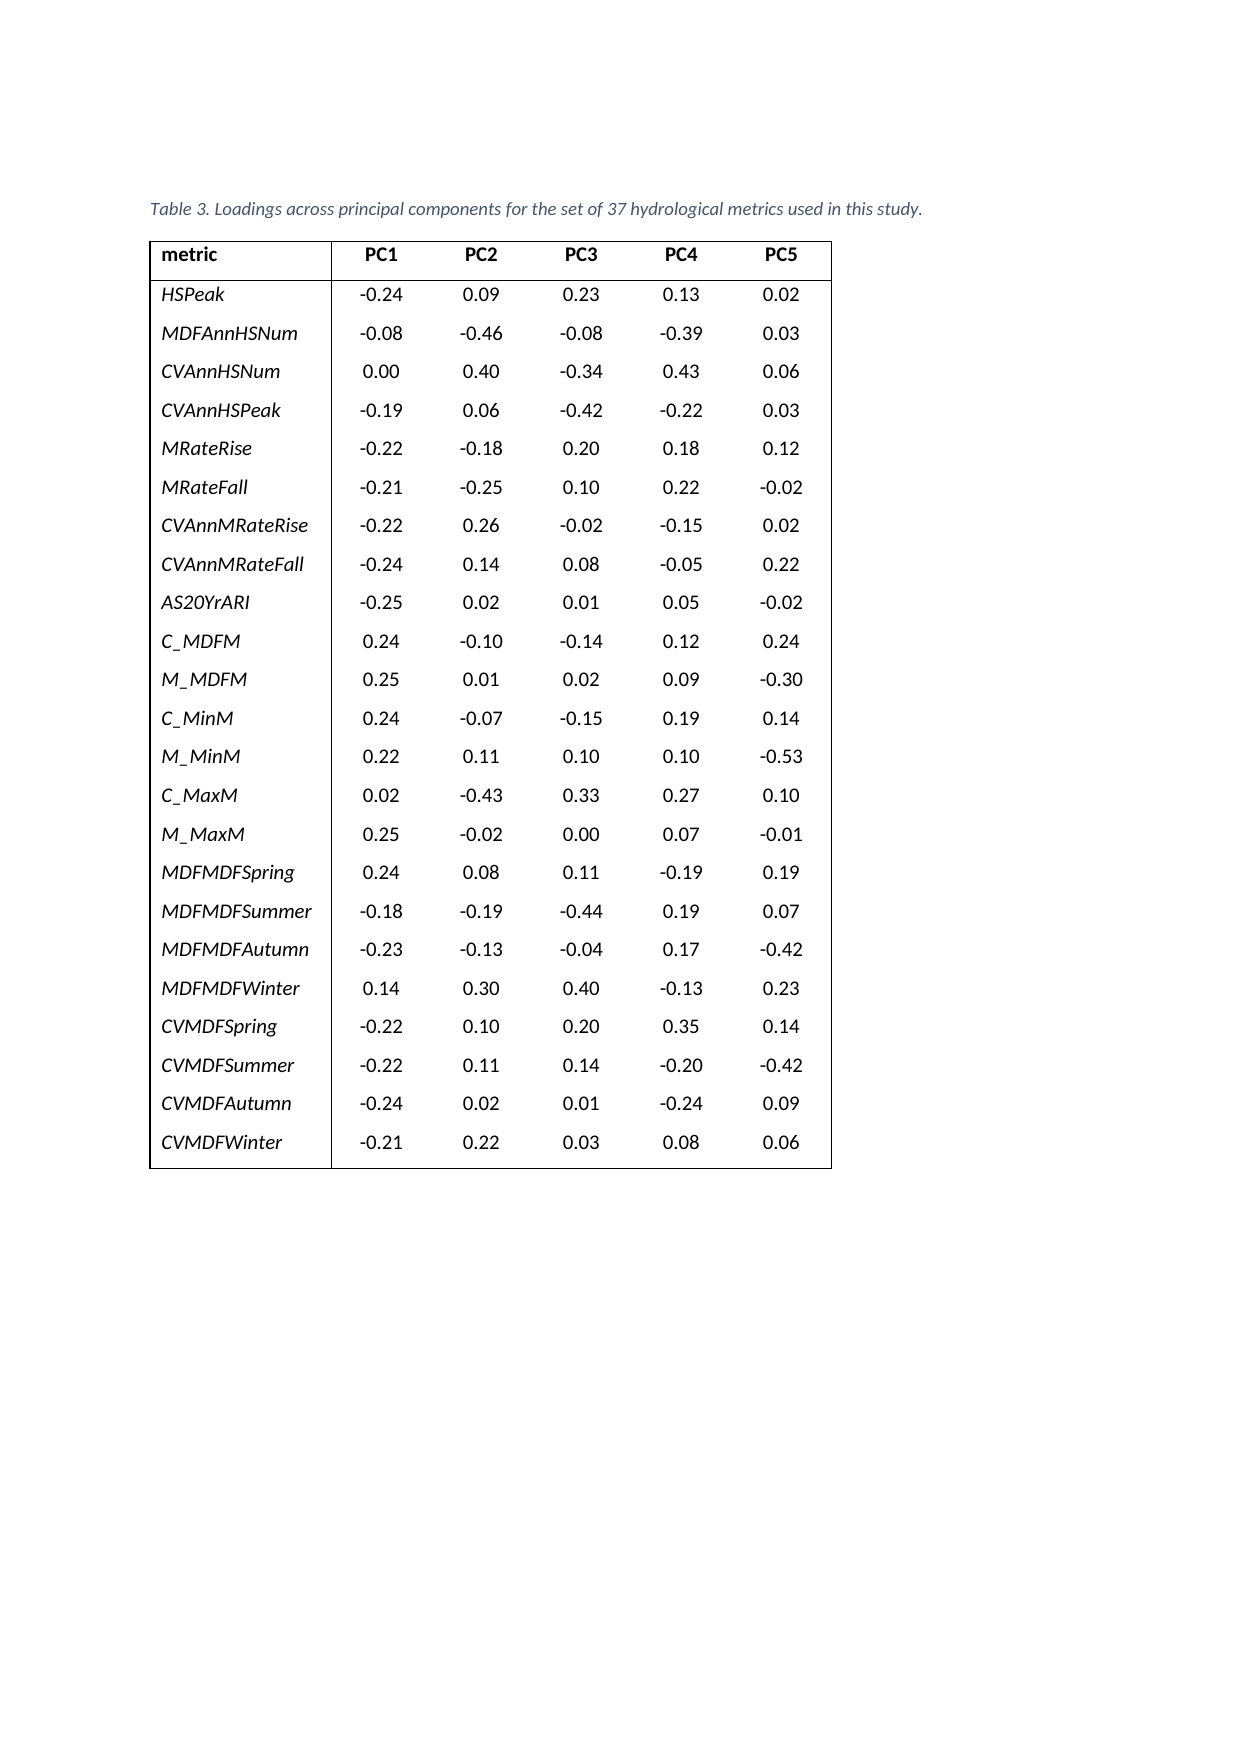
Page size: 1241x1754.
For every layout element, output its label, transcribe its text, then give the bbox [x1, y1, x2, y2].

table_cell 0.10 [731, 782, 831, 821]
table_cell MDFMDFWinter [151, 975, 331, 1013]
table_cell 0.10 [431, 1014, 531, 1052]
table_header PC2 [431, 242, 531, 280]
table_cell 0.12 [631, 628, 731, 667]
table_cell 0.10 [531, 744, 631, 782]
table_header metric [151, 242, 331, 280]
table_cell -0.08 [531, 320, 631, 358]
table_cell 0.14 [731, 705, 831, 744]
table_cell -0.01 [731, 821, 831, 859]
table_cell 0.11 [531, 859, 631, 898]
table_cell -0.15 [531, 705, 631, 744]
table_cell 0.24 [332, 859, 431, 898]
table_cell -0.53 [731, 744, 831, 782]
table_cell 0.14 [731, 1014, 831, 1052]
table_cell -0.07 [431, 705, 531, 744]
table_cell -0.02 [731, 590, 831, 628]
table_cell -0.44 [531, 898, 631, 936]
table_cell C_MinM [151, 705, 331, 744]
table_cell 0.27 [631, 782, 731, 821]
table_cell 0.22 [631, 474, 731, 512]
table_cell 0.26 [431, 513, 531, 551]
table_cell -0.24 [332, 1091, 431, 1129]
table_cell -0.24 [332, 551, 431, 589]
table_cell -0.25 [332, 590, 431, 628]
table_cell 0.01 [531, 590, 631, 628]
table_header PC4 [631, 242, 731, 280]
table_cell -0.30 [731, 667, 831, 705]
table_cell -0.22 [332, 513, 431, 551]
table_cell 0.30 [431, 975, 531, 1013]
table_cell 0.06 [731, 358, 831, 397]
table_cell -0.39 [631, 320, 731, 358]
table_cell CVAnnMRateRise [151, 513, 331, 551]
table_cell 0.35 [631, 1014, 731, 1052]
table_cell 0.19 [731, 859, 831, 898]
table_cell 0.24 [332, 628, 431, 667]
table_cell 0.01 [531, 1091, 631, 1129]
table_cell 0.12 [731, 435, 831, 474]
table_cell MDFMDFSummer [151, 898, 331, 936]
table_cell MDFAnnHSNum [151, 320, 331, 358]
table_cell AS20YrARI [151, 590, 331, 628]
table_cell 0.24 [731, 628, 831, 667]
table_cell CVMDFSummer [151, 1052, 331, 1091]
table_cell MDFMDFSpring [151, 859, 331, 898]
table_cell 0.08 [431, 859, 531, 898]
table_cell 0.22 [431, 1129, 531, 1168]
table_cell 0.11 [431, 744, 531, 782]
table_cell -0.42 [731, 936, 831, 975]
table_cell 0.13 [631, 281, 731, 320]
table_cell 0.02 [431, 590, 531, 628]
table_cell -0.15 [631, 513, 731, 551]
table_cell 0.02 [431, 1091, 531, 1129]
table_cell -0.42 [731, 1052, 831, 1091]
table_header PC1 [332, 242, 431, 280]
table_cell 0.02 [332, 782, 431, 821]
table_cell CVMDFAutumn [151, 1091, 331, 1129]
table_cell 0.02 [731, 513, 831, 551]
table_cell 0.25 [332, 667, 431, 705]
table_cell 0.14 [431, 551, 531, 589]
table_cell -0.23 [332, 936, 431, 975]
table_cell -0.22 [332, 1014, 431, 1052]
table_cell 0.23 [531, 281, 631, 320]
table_cell HSPeak [151, 281, 331, 320]
table_cell -0.02 [731, 474, 831, 512]
table_cell 0.22 [731, 551, 831, 589]
table_cell 0.14 [332, 975, 431, 1013]
table_cell -0.20 [631, 1052, 731, 1091]
table_cell 0.40 [531, 975, 631, 1013]
table_cell M_MDFM [151, 667, 331, 705]
table_cell -0.04 [531, 936, 631, 975]
table_cell 0.07 [631, 821, 731, 859]
table_cell -0.46 [431, 320, 531, 358]
table_cell CVAnnMRateFall [151, 551, 331, 589]
table_cell -0.24 [631, 1091, 731, 1129]
table_cell 0.43 [631, 358, 731, 397]
table_cell -0.13 [631, 975, 731, 1013]
table_cell 0.03 [731, 397, 831, 435]
table_cell 0.10 [631, 744, 731, 782]
table_cell -0.19 [431, 898, 531, 936]
table_cell -0.14 [531, 628, 631, 667]
table_cell C_MaxM [151, 782, 331, 821]
table_cell 0.06 [731, 1129, 831, 1168]
table_cell -0.08 [332, 320, 431, 358]
table_cell 0.24 [332, 705, 431, 744]
table_cell -0.02 [531, 513, 631, 551]
table_cell -0.19 [332, 397, 431, 435]
table_cell -0.25 [431, 474, 531, 512]
table_cell 0.01 [431, 667, 531, 705]
table_cell C_MDFM [151, 628, 331, 667]
table_cell -0.22 [332, 435, 431, 474]
table_cell CVMDFSpring [151, 1014, 331, 1052]
table_cell 0.09 [631, 667, 731, 705]
table_cell -0.10 [431, 628, 531, 667]
table_cell 0.33 [531, 782, 631, 821]
table_cell -0.02 [431, 821, 531, 859]
table_cell -0.05 [631, 551, 731, 589]
table_cell MDFMDFAutumn [151, 936, 331, 975]
table_cell 0.20 [531, 435, 631, 474]
table_cell CVAnnHSPeak [151, 397, 331, 435]
table_cell -0.21 [332, 474, 431, 512]
table_cell 0.09 [431, 281, 531, 320]
table_cell 0.40 [431, 358, 531, 397]
table_cell 0.22 [332, 744, 431, 782]
table_cell 0.06 [431, 397, 531, 435]
table_cell 0.20 [531, 1014, 631, 1052]
table_cell 0.05 [631, 590, 731, 628]
table_cell CVAnnHSNum [151, 358, 331, 397]
table_cell 0.03 [731, 320, 831, 358]
table_cell 0.19 [631, 705, 731, 744]
table_cell -0.42 [531, 397, 631, 435]
table_cell 0.19 [631, 898, 731, 936]
table_cell -0.21 [332, 1129, 431, 1168]
table_cell 0.11 [431, 1052, 531, 1091]
table_header PC5 [731, 242, 831, 280]
table_cell -0.22 [332, 1052, 431, 1091]
table_cell 0.10 [531, 474, 631, 512]
text Table 3. Loadings across principal components for the set of 37 hydrological metrics used in this study. [150, 197, 1090, 220]
table_cell CVMDFWinter [151, 1129, 331, 1168]
table_header PC3 [531, 242, 631, 280]
table_cell 0.25 [332, 821, 431, 859]
table_cell 0.00 [531, 821, 631, 859]
table_cell 0.08 [631, 1129, 731, 1168]
table_cell 0.02 [531, 667, 631, 705]
table_cell -0.22 [631, 397, 731, 435]
table_cell 0.14 [531, 1052, 631, 1091]
table_cell -0.19 [631, 859, 731, 898]
table_cell 0.23 [731, 975, 831, 1013]
table_cell -0.24 [332, 281, 431, 320]
table_cell M_MaxM [151, 821, 331, 859]
table_cell -0.34 [531, 358, 631, 397]
table_cell 0.18 [631, 435, 731, 474]
table_cell 0.02 [731, 281, 831, 320]
table_cell 0.00 [332, 358, 431, 397]
table_cell -0.13 [431, 936, 531, 975]
table_cell 0.09 [731, 1091, 831, 1129]
table_cell -0.43 [431, 782, 531, 821]
table_cell M_MinM [151, 744, 331, 782]
table_cell 0.03 [531, 1129, 631, 1168]
table_cell MRateRise [151, 435, 331, 474]
table_cell 0.07 [731, 898, 831, 936]
table_cell MRateFall [151, 474, 331, 512]
table_cell 0.17 [631, 936, 731, 975]
table_cell 0.08 [531, 551, 631, 589]
table_cell -0.18 [332, 898, 431, 936]
table_cell -0.18 [431, 435, 531, 474]
